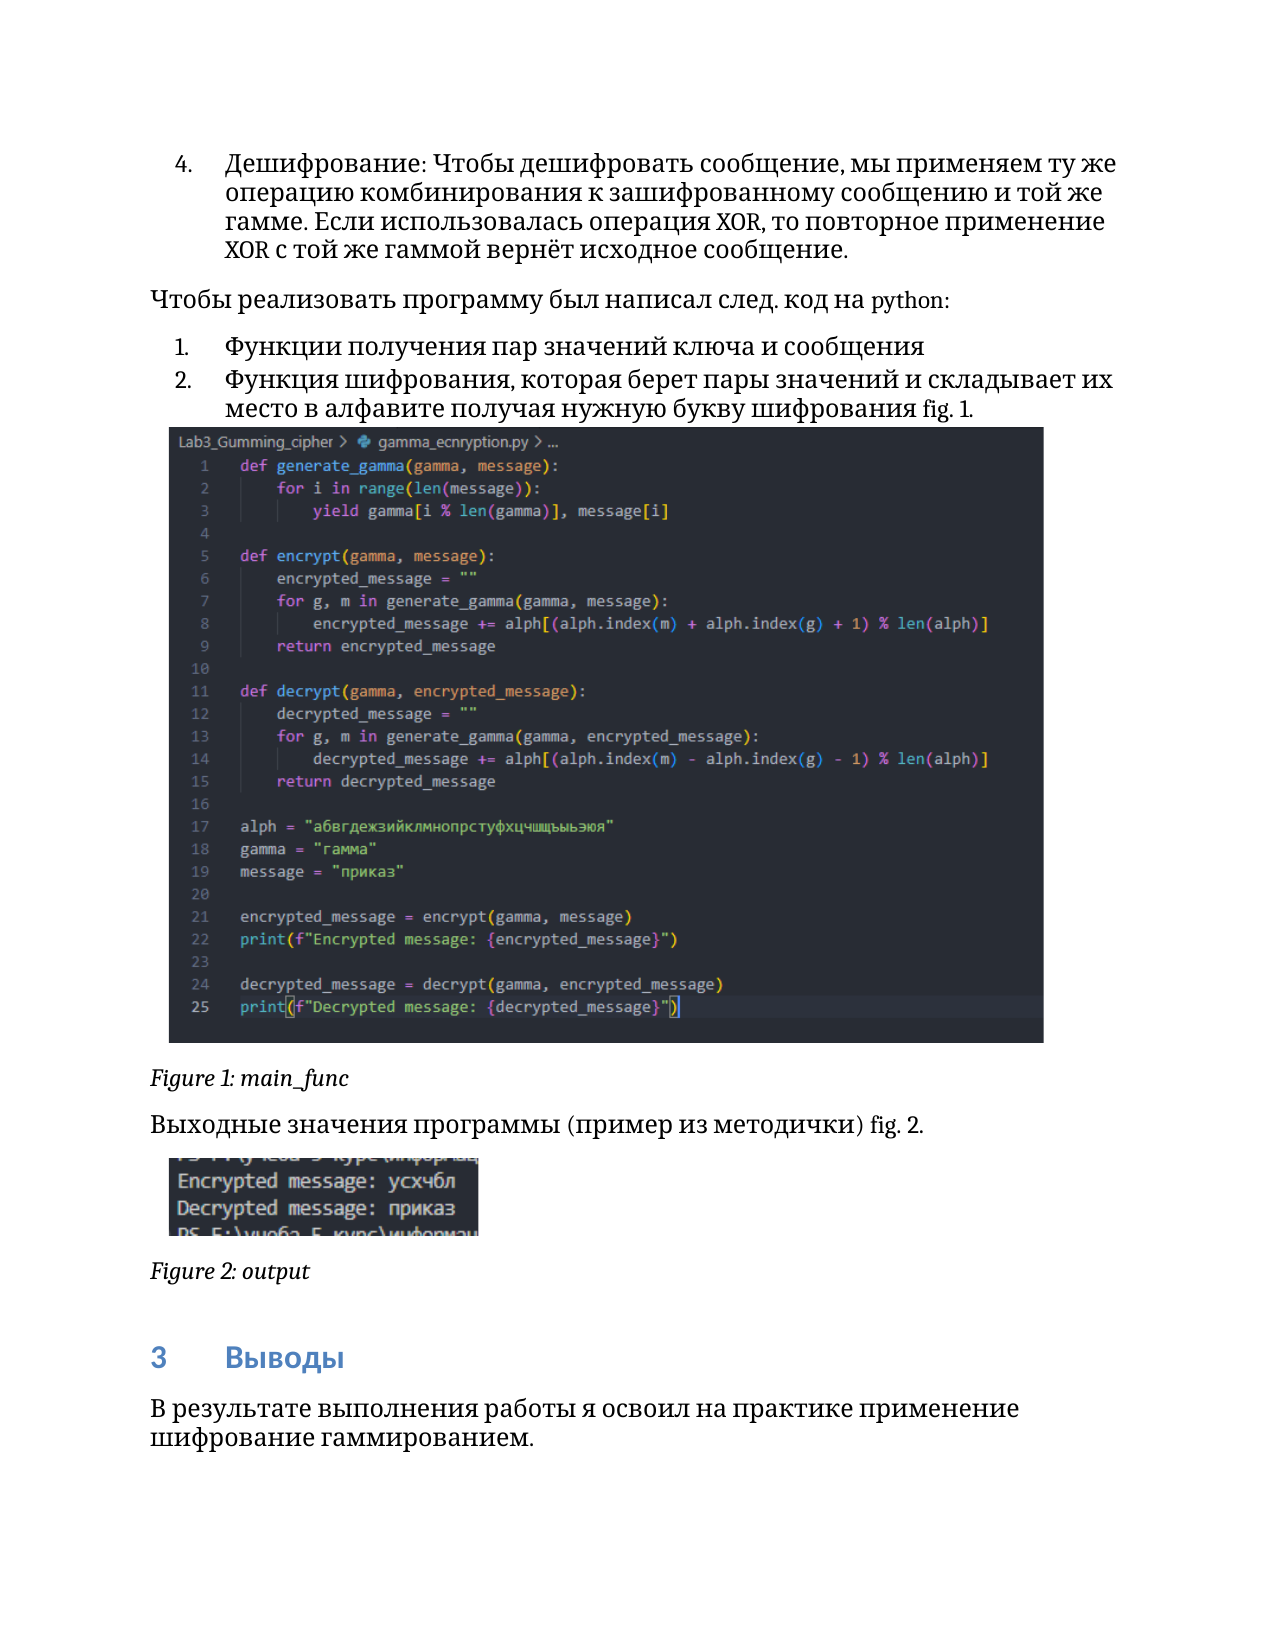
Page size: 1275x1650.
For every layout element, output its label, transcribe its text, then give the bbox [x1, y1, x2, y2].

list Дешифрование: Чтобы дешифровать сообщение, мы применяем ту же операцию комбинирования к зашифрованному сообщению и той же гамме. Если использовалась операция XOR, то повторное применение XOR с той же гаммой вернёт исходное сообщение. [175, 150, 1125, 265]
text Чтобы реализовать программу был написал след. код на python: [150, 286, 1125, 314]
text В результате выполнения работы я освоил на практике применение шифрование гаммированием. [150, 1395, 1125, 1453]
text Figure 1: main_func [150, 1064, 1125, 1092]
subtitle 3 Выводы [150, 1336, 1125, 1376]
text Figure 2: output [150, 1257, 1125, 1286]
picture [168, 427, 1044, 1043]
list Функции получения пар значений ключа и сообщения [175, 333, 1125, 362]
picture [168, 1158, 479, 1236]
list Функция шифрования, которая берет пары значений и складывает их место в алфавите получая нужную букву шифрования fig. 1. [175, 366, 1125, 423]
text Выходные значения программы (пример из методички) fig. 2. [150, 1111, 1125, 1140]
